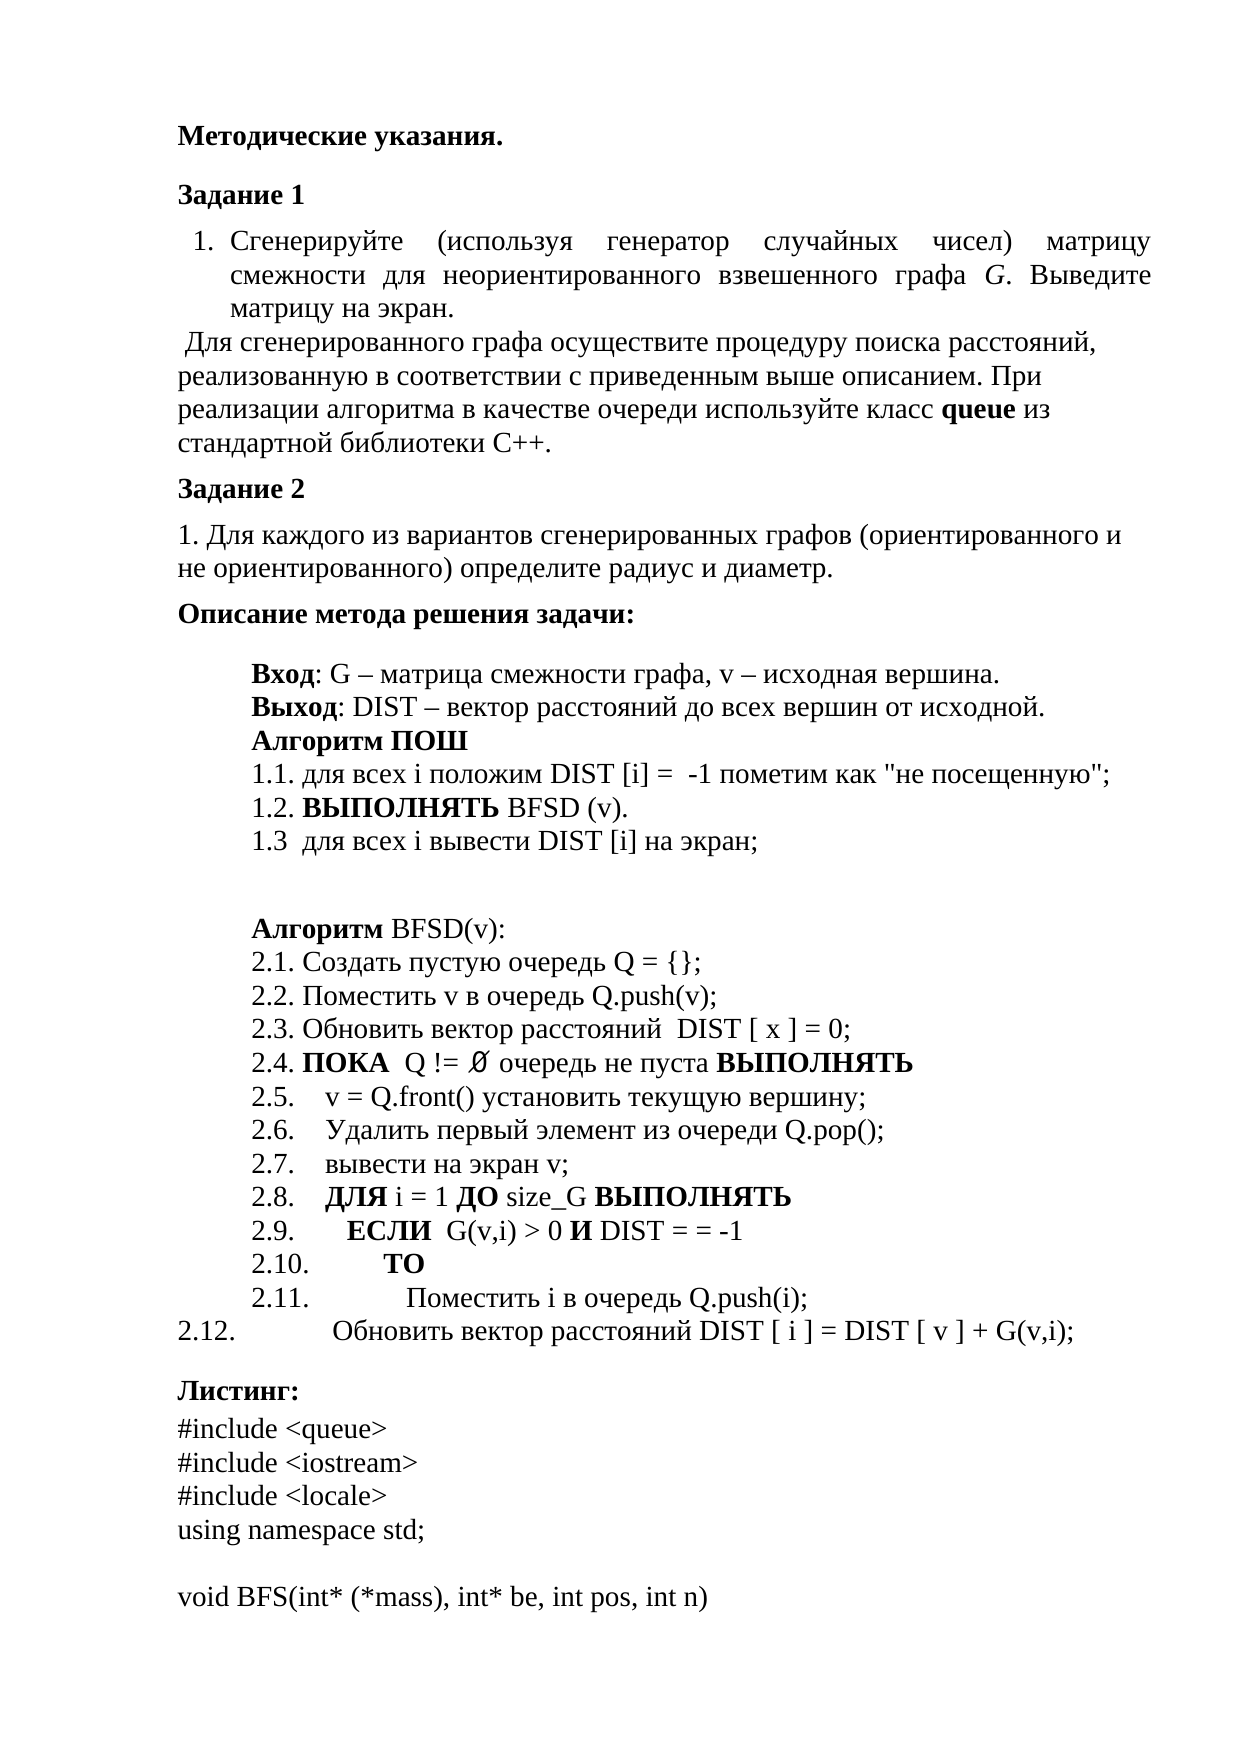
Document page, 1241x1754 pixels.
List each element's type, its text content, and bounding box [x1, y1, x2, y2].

text Описание метода решения задачи: [177, 596, 1152, 630]
text 2.5. v = Q.front() установить текущую вершину; [177, 1079, 1152, 1112]
text 2.2. Поместить v в очередь Q.push(v); [177, 978, 1152, 1011]
text 1.3 для всех i вывести DIST [i] на экран; [177, 823, 1152, 857]
text 2.3. Обновить вектор расстояний DIST [ x ] = 0; [177, 1011, 1152, 1045]
text Задание 2 [177, 471, 1152, 504]
text 2.7. вывести на экран v; [177, 1146, 1152, 1179]
text 2.12. Обновить вектор расстояний DIST [ i ] = DIST [ v ] + G(v,i); [177, 1313, 1152, 1347]
text using namespace std; [177, 1512, 1152, 1546]
text Задание 1 [177, 177, 1152, 211]
text Методические указания. [177, 118, 1152, 152]
text #include <iostream> [177, 1445, 1152, 1478]
text 2.6. Удалить первый элемент из очереди Q.pop(); [177, 1112, 1152, 1146]
text #include <locale> [177, 1478, 1152, 1512]
text 1.2. ВЫПОЛНЯТЬ BFSD (v). [177, 790, 1152, 823]
text 2.4. ПОКА Q != ∅ очередь не пуста ВЫПОЛНЯТЬ [177, 1045, 1152, 1079]
text 2.11. Поместить i в очередь Q.push(i); [177, 1280, 1152, 1313]
text 2.9. ЕСЛИ G(v,i) > 0 И DIST = = -1 [177, 1213, 1152, 1246]
text Листинг: [177, 1373, 1152, 1406]
text 1. Для каждого из вариантов сгенерированных графов (ориентированного и не ориентированного) определите радиус и диаметр. [177, 517, 1152, 584]
text Для сгенерированного графа осуществите процедуру поиска расстояний, реализованную в соответствии с приведенным выше описанием. При реализации алгоритма в качестве очереди используйте класс queue из стандартной библиотеки С++. [177, 324, 1152, 458]
text 2.10. ТО [177, 1246, 1152, 1280]
text 2.8. ДЛЯ i = 1 ДО size_G ВЫПОЛНЯТЬ [177, 1179, 1152, 1213]
text #include <queue> [177, 1411, 1152, 1445]
text 1.1. для всех i положим DIST [i] = -1 пометим как "не посещенную"; [177, 756, 1152, 790]
text Вход: G – матрица смежности графа, v – исходная вершина. [177, 656, 1152, 689]
text void BFS(int* (*mass), int* be, int pos, int n) [177, 1579, 1152, 1613]
text 2.1. Создать пустую очередь Q = {}; [177, 944, 1152, 978]
text Алгоритм BFSD(v): [177, 911, 1152, 944]
text Алгоритм ПОШ [177, 723, 1152, 756]
list Сгенерируйте (используя генератор случайных чисел) матрицу смежности для неориентированного взвешенного графа G. Выведите матрицу на экран. [192, 223, 1152, 324]
text Выход: DIST – вектор расстояний до всех вершин от исходной. [177, 689, 1152, 723]
